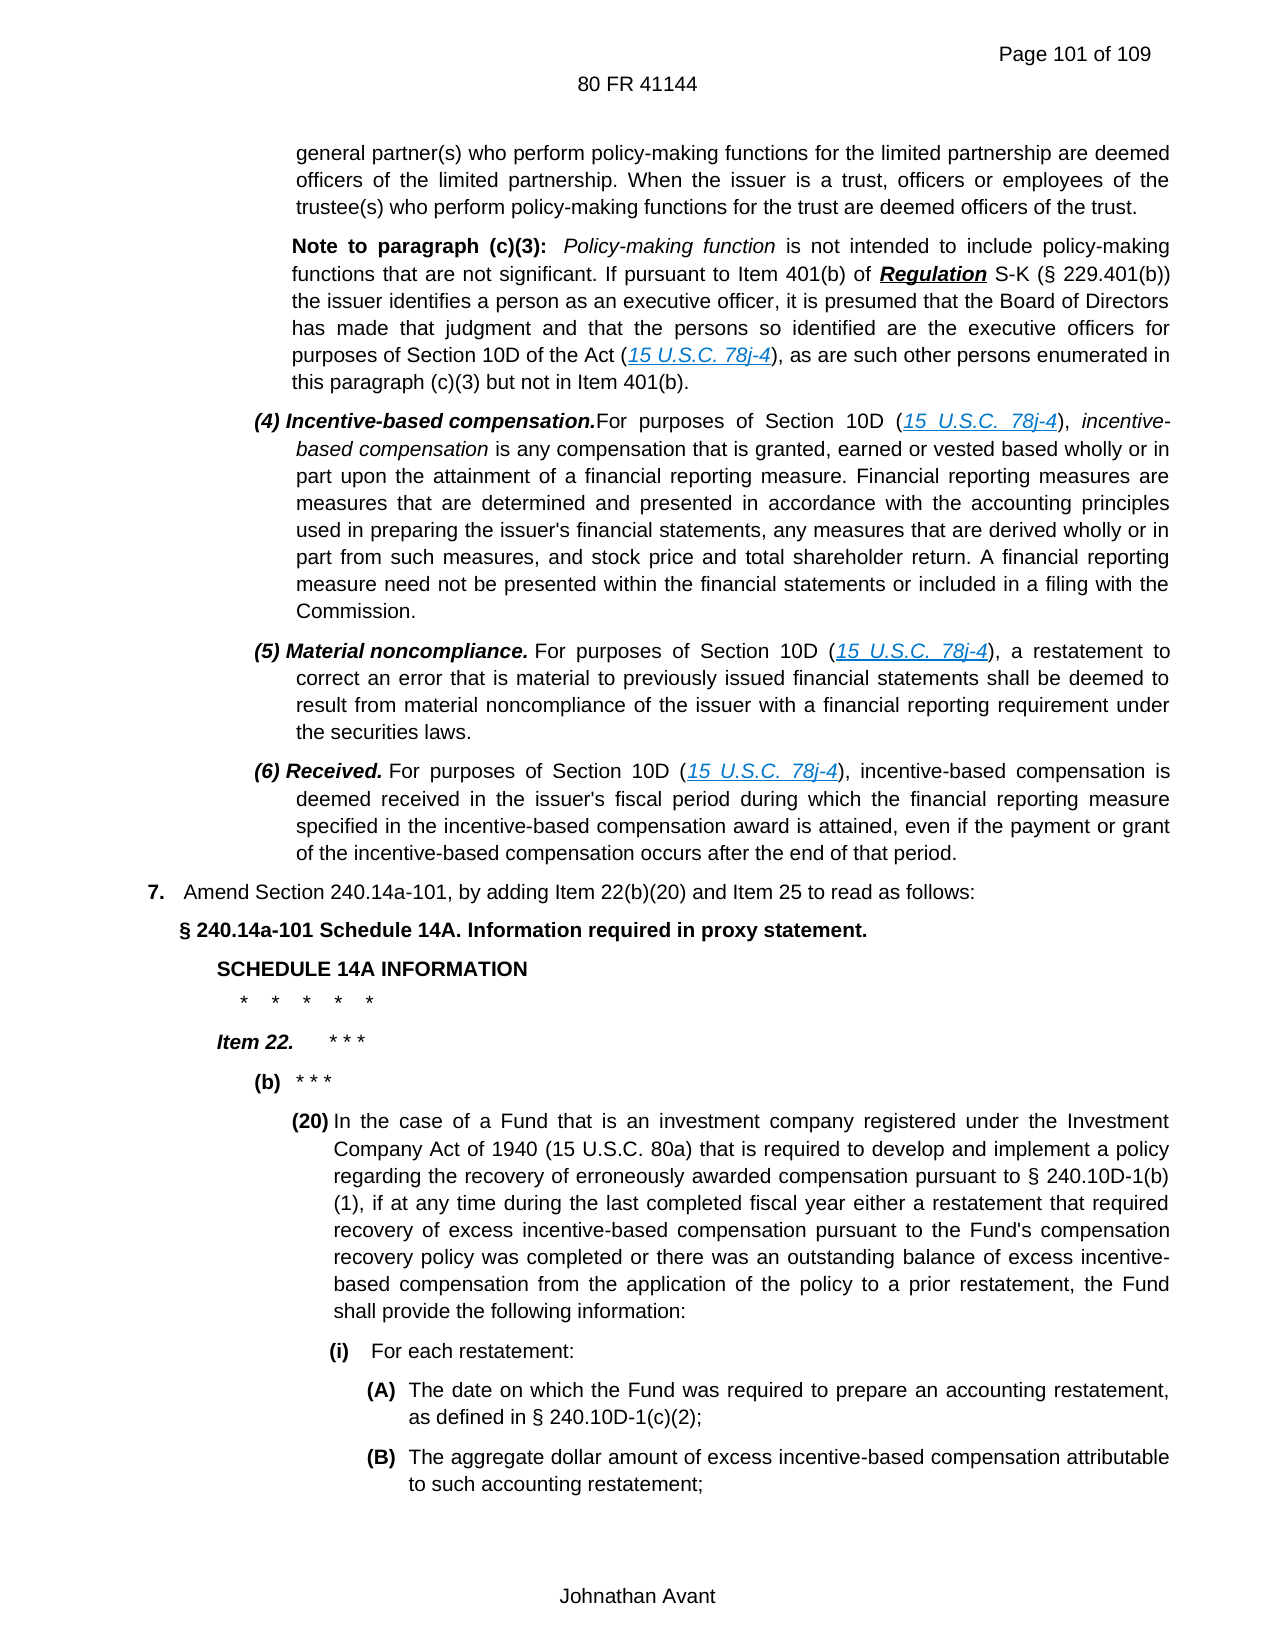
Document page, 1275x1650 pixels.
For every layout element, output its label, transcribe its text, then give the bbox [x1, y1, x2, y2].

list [254, 137, 1171, 219]
list For purposes of Section 10D (15 U.S.C. 78j-4), a restatement to correct an error that is material to previously issued financial statements shall be deemed to result from material noncompliance of the issuer with a financial reporting requirement under the securities laws. [254, 635, 1171, 744]
list Amend Section 240.14a-101, by adding Item 22(b)(20) and Item 25 to read as follows: [142, 877, 1171, 904]
list For each restatement: [329, 1335, 1171, 1362]
list * * * [217, 1027, 1171, 1054]
list on.For purposes of Section 10D (15 U.S.C. 78j-4), incentive-based compensation is any compensation that is granted, earned or vested based wholly or in part upon the attainment of a financial reporting measure. Financial reporting measures are measures that are determined and presented in accordance with the accounting principles used in preparing the issuer's financial statements, any measures that are derived wholly or in part from such measures, and stock price and total shareholder return. A financial reporting measure need not be presented within the financial statements or included in a filing with the Commission. [254, 406, 1171, 623]
text * * * * * [217, 987, 1171, 1014]
list In the case of a Fund that is an investment company registered under the Investment Company Act of 1940 (15 U.S.C. 80a) that is required to develop and implement a policy regarding the recovery of erroneously awarded compensation pursuant to § 240.10D-1(b)(1), if at any time during the last completed fiscal year either a restatement that required recovery of excess incentive-based compensation pursuant to the Fund's compensation recovery policy was completed or there was an outstanding balance of excess incentive-based compensation from the application of the policy to a prior restatement, the Fund shall provide the following information: [292, 1106, 1171, 1323]
text Note to paragraph (c)(3): Policy-making function is not intended to include policy-making functions that are not significant. If pursuant to Item 401(b) of Regulation S-K (§ 229.401(b)) the issuer identifies a person as an executive officer, it is presumed that the Board of Directors has made that judgment and that the persons so identified are the executive officers for purposes of Section 10D of the Act (15 U.S.C. 78j-4), as are such other persons enumerated in this paragraph (c)(3) but not in Item 401(b). [292, 231, 1171, 394]
list For purposes of Section 10D (15 U.S.C. 78j-4), incentive-based compensation is deemed received in the issuer's fiscal period during which the financial reporting measure specified in the incentive-based compensation award is attained, even if the payment or grant of the incentive-based compensation occurs after the end of that period. [254, 756, 1171, 864]
list The date on which the Fund was required to prepare an accounting restatement, as defined in § 240.10D-1(c)(2); [367, 1375, 1171, 1429]
list * * * [254, 1067, 1171, 1094]
text SCHEDULE 14A INFORMATION [217, 954, 1171, 981]
list The aggregate dollar amount of excess incentive-based compensation attributable to such accounting restatement; [367, 1442, 1171, 1496]
list formation required in proxy statement. [179, 917, 1171, 942]
